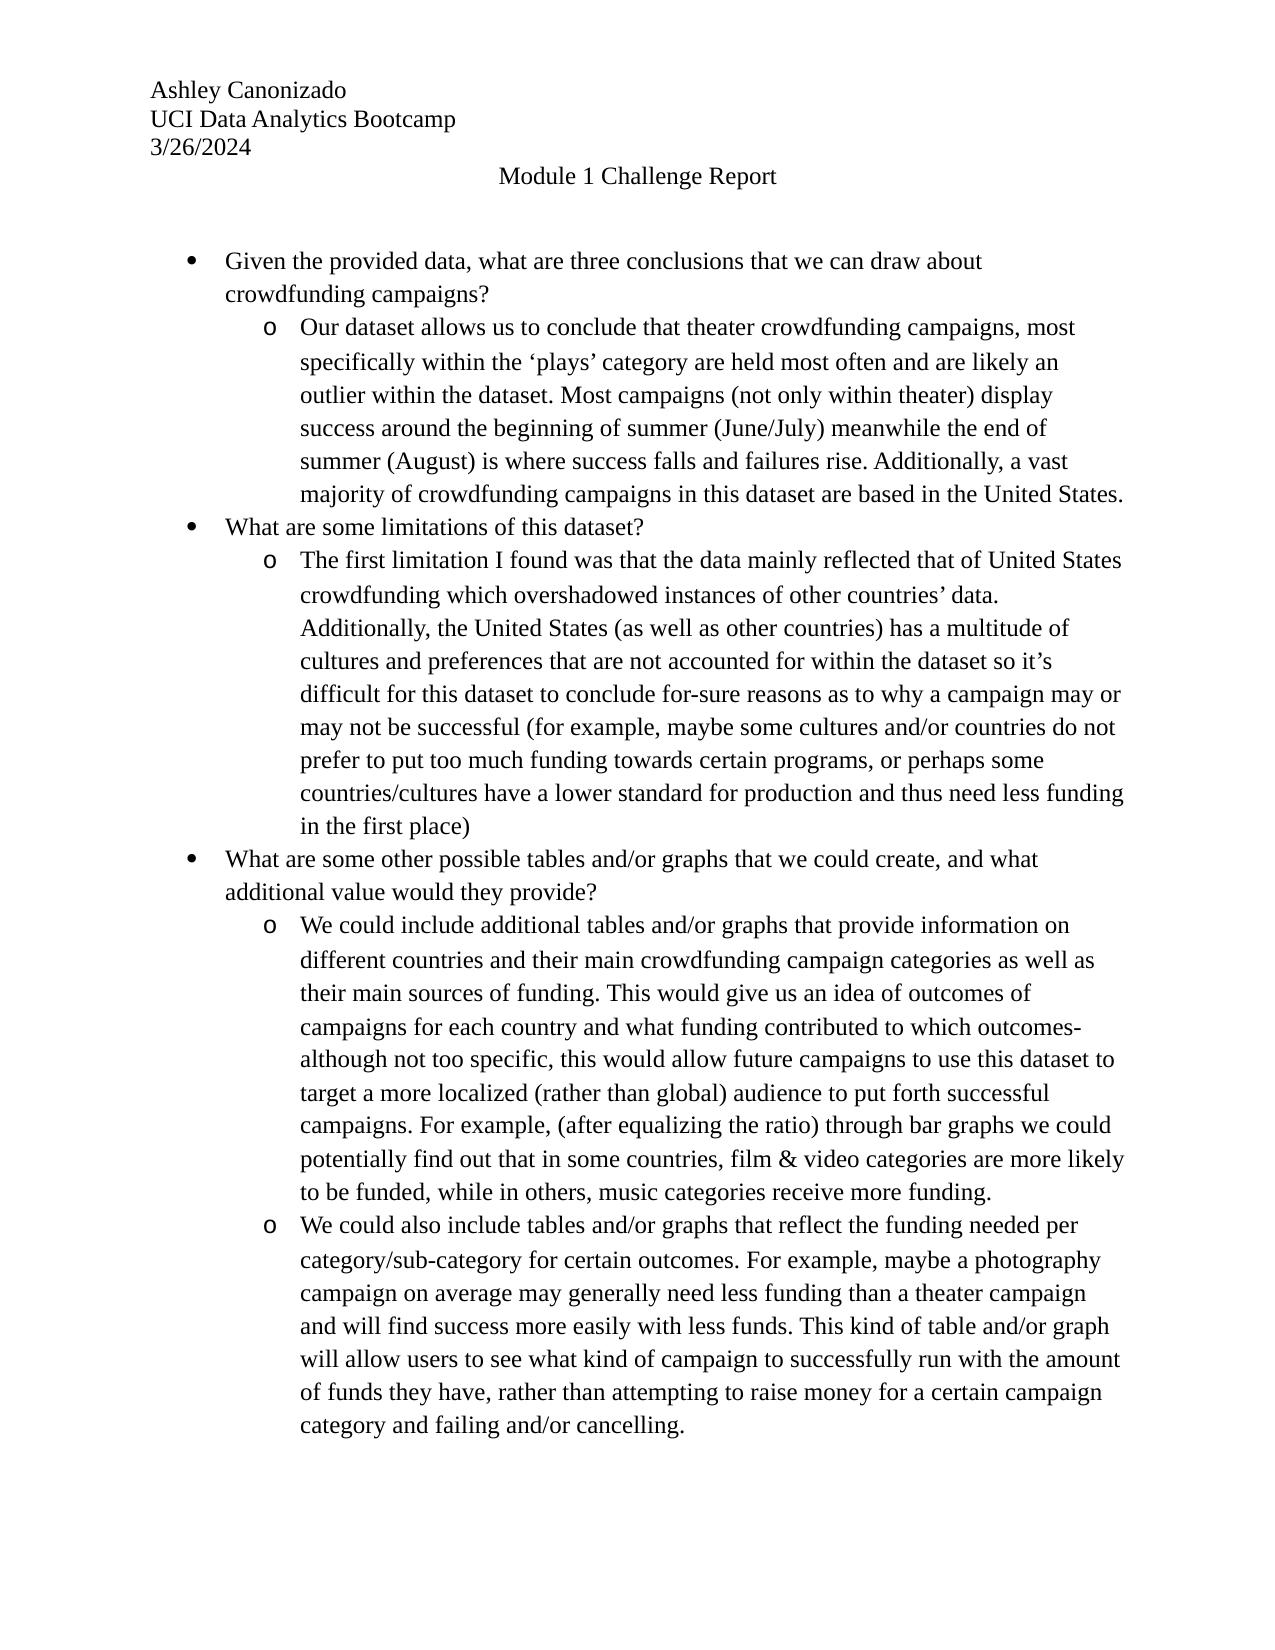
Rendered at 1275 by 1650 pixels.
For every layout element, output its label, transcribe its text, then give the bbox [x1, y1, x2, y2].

list The first limitation I found was that the data mainly reflected that of United States crowdfunding which overshadowed instances of other countries’ data. Additionally, the United States (as well as other countries) has a multitude of cultures and preferences that are not accounted for within the dataset so it’s difficult for this dataset to conclude for-sure reasons as to why a campaign may or may not be successful (for example, maybe some cultures and/or countries do not prefer to put too much funding towards certain programs, or perhaps some countries/cultures have a lower standard for production and thus need less funding in the first place) [262, 545, 1125, 840]
list We could include additional tables and/or graphs that provide information on different countries and their main crowdfunding campaign categories as well as their main sources of funding. This would give us an idea of outcomes of campaigns for each country and what funding contributed to which outcomes- although not too specific, this would allow future campaigns to use this dataset to target a more localized (rather than global) audience to put forth successful campaigns. For example, (after equalizing the ratio) through bar graphs we could potentially find out that in some countries, film & video categories are more likely to be funded, while in others, music categories receive more funding. [262, 910, 1125, 1205]
list We could also include tables and/or graphs that reflect the funding needed per category/sub-category for certain outcomes. For example, maybe a photography campaign on average may generally need less funding than a theater campaign and will find success more easily with less funds. This kind of table and/or graph will allow users to see what kind of campaign to successfully run with the amount of funds they have, rather than attempting to raise money for a certain campaign category and failing and/or cancelling. [262, 1210, 1125, 1439]
list Our dataset allows us to conclude that theater crowdfunding campaigns, most specifically within the ‘plays’ category are held most often and are likely an outlier within the dataset. Most campaigns (not only within theater) display success around the beginning of summer (June/July) meanwhile the end of summer (August) is where success falls and failures rise. Additionally, a vast majority of crowdfunding campaigns in this dataset are based in the United States. [262, 312, 1125, 508]
list What are some limitations of this dataset? [187, 512, 1125, 541]
list Given the provided data, what are three conclusions that we can draw about crowdfunding campaigns? [187, 246, 1125, 308]
list What are some other possible tables and/or graphs that we could create, and what additional value would they provide? [187, 844, 1125, 906]
